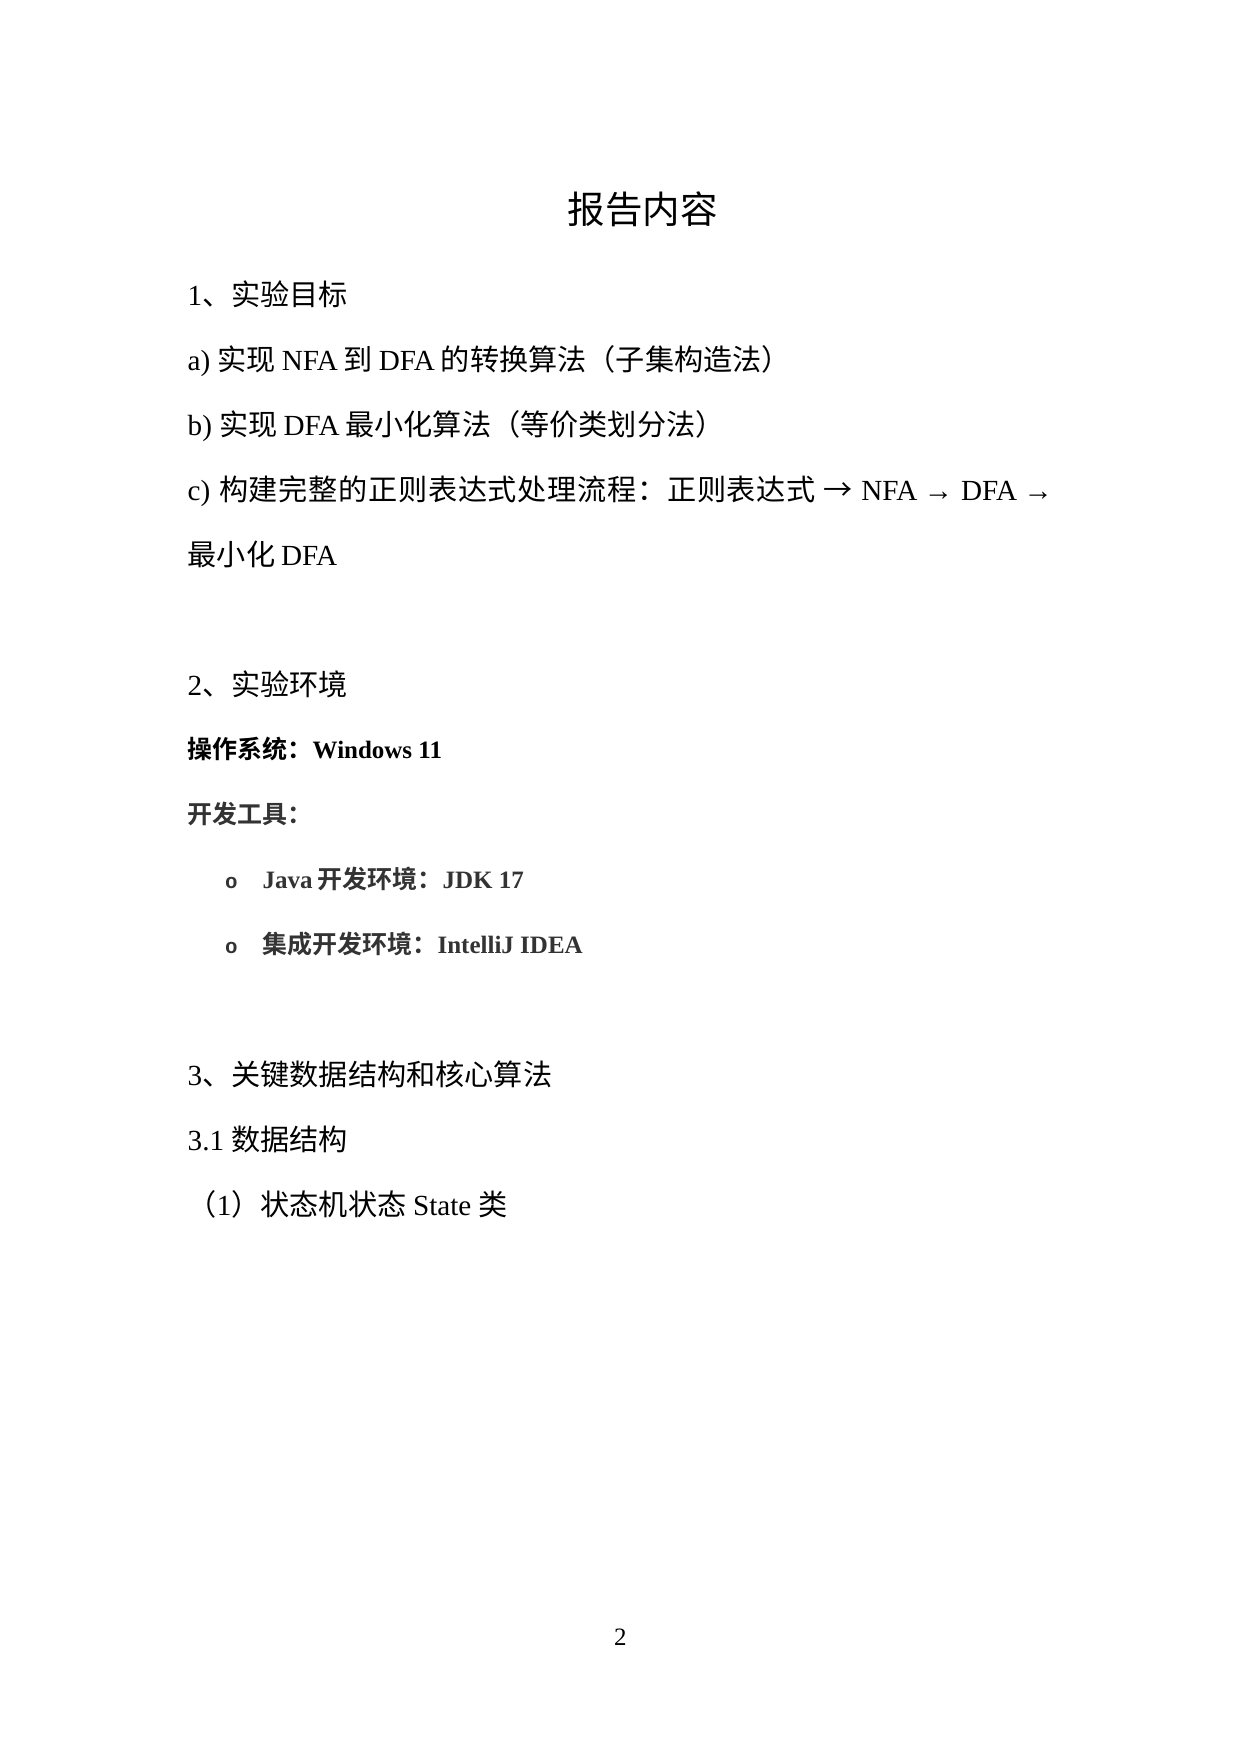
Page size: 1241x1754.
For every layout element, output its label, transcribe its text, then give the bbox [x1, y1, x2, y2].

text c) 构建完整的正则表达式处理流程：正则表达式 → NFA → DFA → 最小化DFA [187, 455, 1053, 585]
subtitle 报告内容 [232, 174, 1053, 239]
text （1）状态机状态 State 类 [187, 1170, 1053, 1235]
text 开发工具： [187, 780, 1053, 845]
list 集成开发环境：IntelliJ IDEA [225, 910, 1053, 975]
text 2、实验环境 [187, 650, 1053, 715]
text 1、实验目标 [187, 260, 1053, 325]
text b) 实现DFA最小化算法（等价类划分法） [187, 390, 1053, 455]
text a) 实现NFA到DFA的转换算法（子集构造法） [187, 325, 1053, 390]
text 操作系统：Windows 11 [187, 715, 1053, 780]
text 3.1 数据结构 [187, 1105, 1053, 1170]
list Java开发环境：JDK 17 [225, 845, 1053, 910]
text 3、关键数据结构和核心算法 [187, 1040, 1053, 1105]
